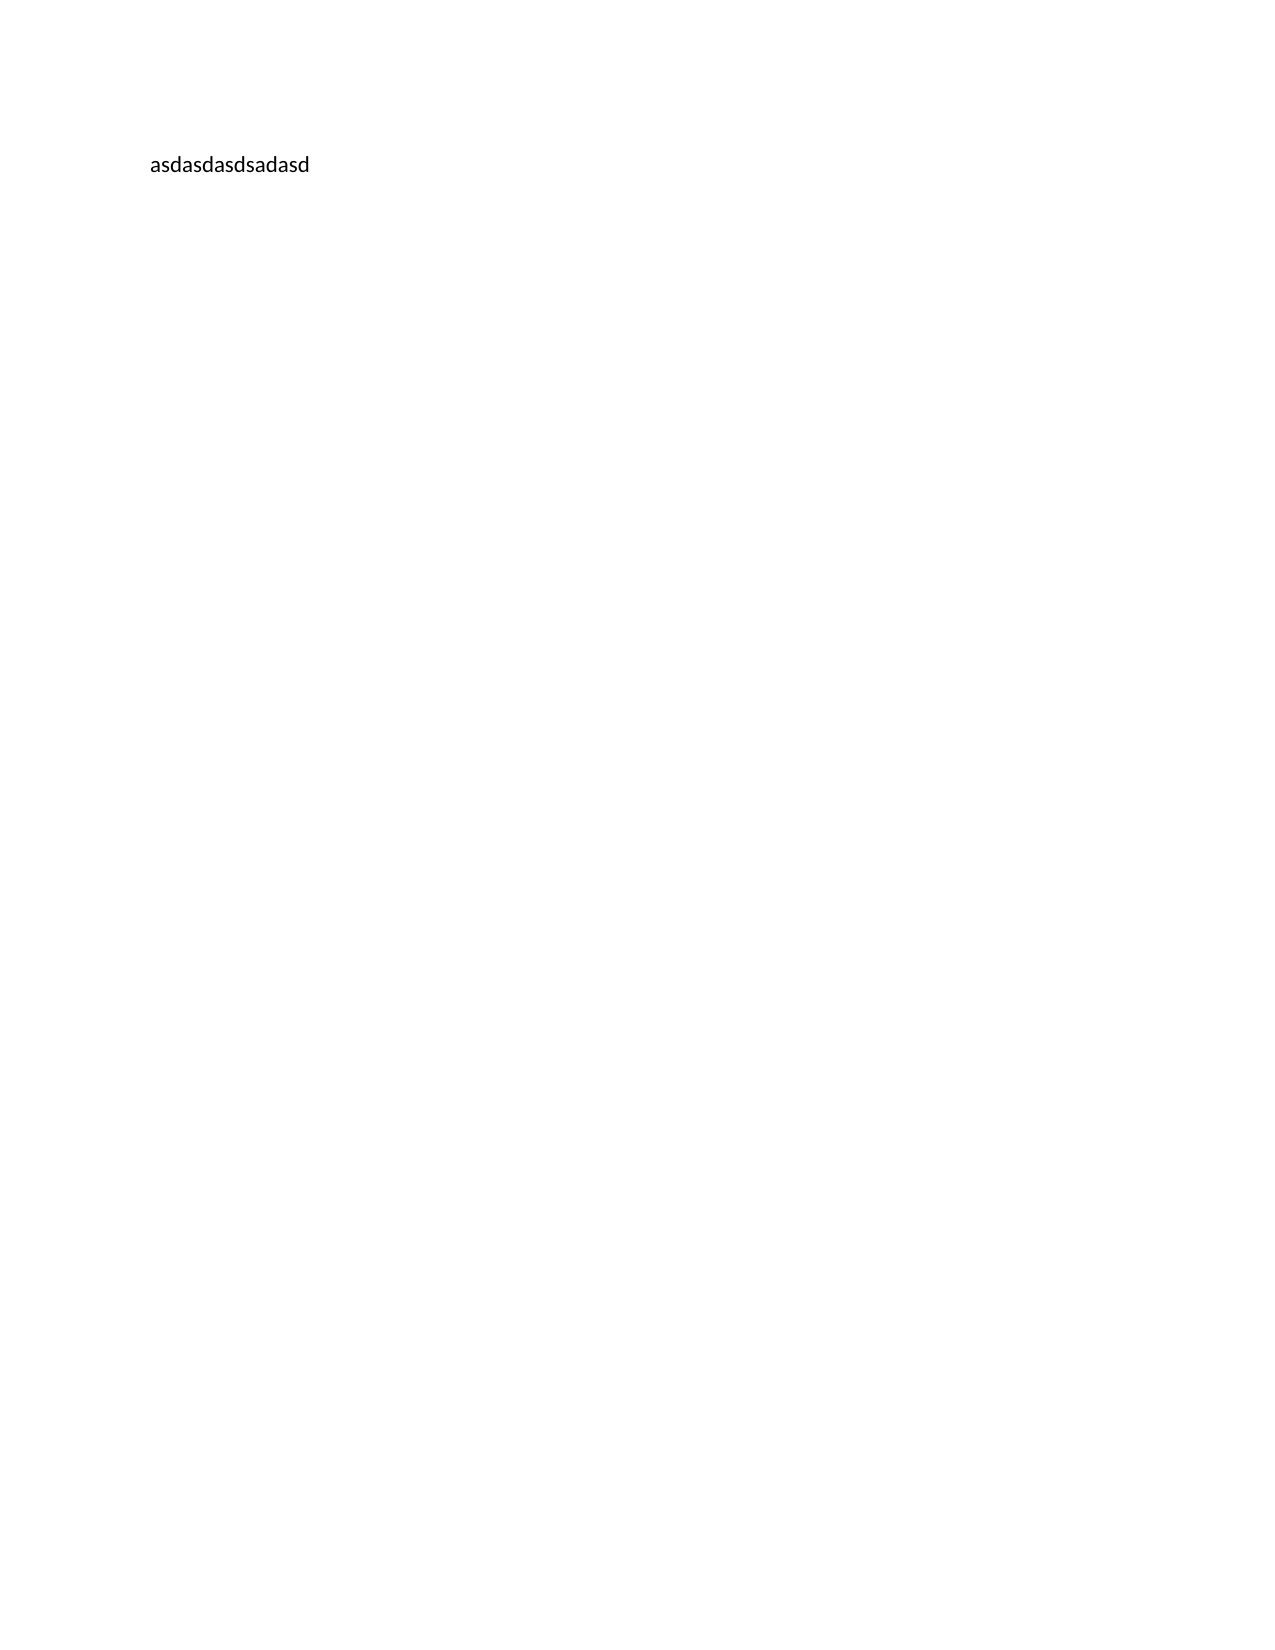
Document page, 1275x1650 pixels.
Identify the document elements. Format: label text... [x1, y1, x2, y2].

text asdasdasdsadasd [150, 150, 1125, 178]
